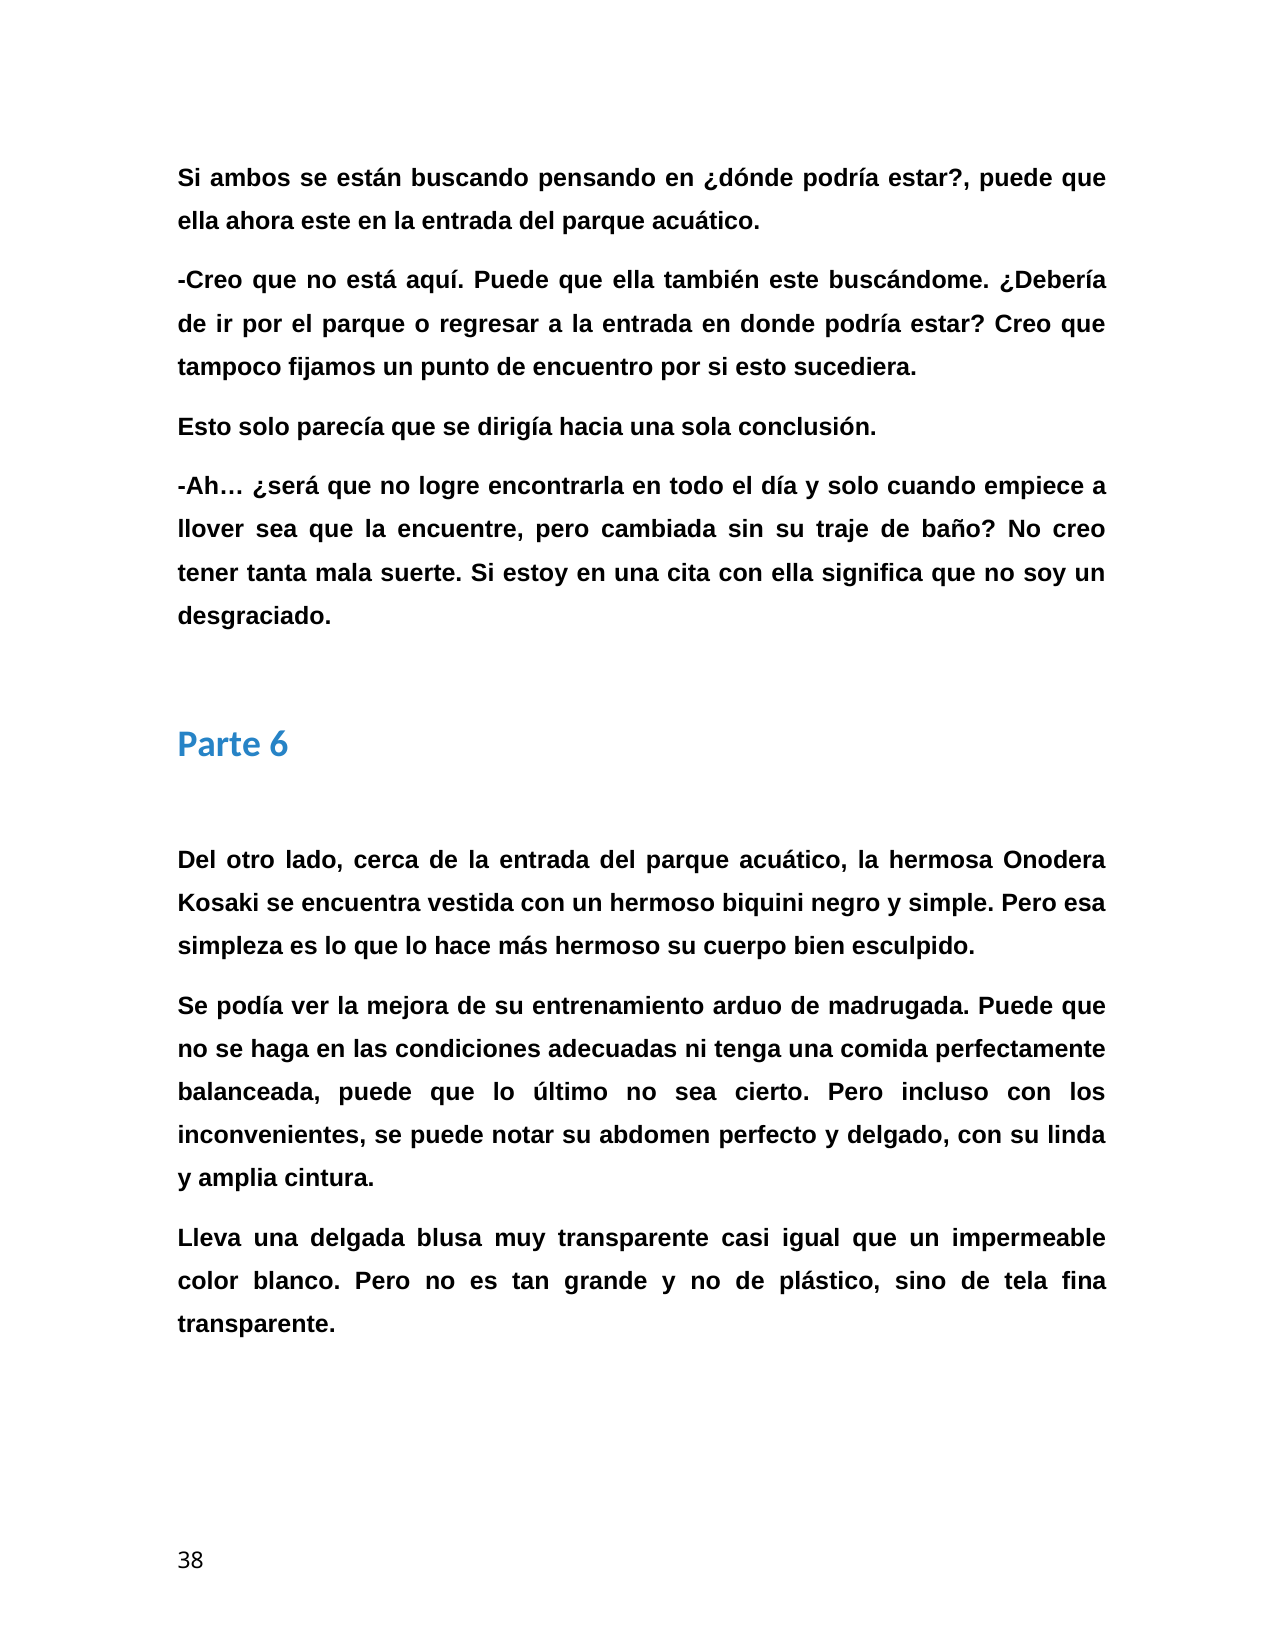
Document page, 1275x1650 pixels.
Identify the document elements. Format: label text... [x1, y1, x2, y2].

text Del otro lado, cerca de la entrada del parque acuático, la hermosa Onodera Kosaki se encuentra vestida con un hermoso biquini negro y simple. Pero esa simpleza es lo que lo hace más hermoso su cuerpo bien esculpido. [177, 845, 1107, 960]
text Se podía ver la mejora de su entrenamiento arduo de madrugada. Puede que no se haga en las condiciones adecuadas ni tenga una comida perfectamente balanceada, puede que lo último no sea cierto. Pero incluso con los inconvenientes, se puede notar su abdomen perfecto y delgado, con su linda y amplia cintura. [177, 991, 1107, 1192]
text Esto solo parecía que se dirigía hacia una sola conclusión. [177, 411, 1107, 440]
text Parte 6 [177, 720, 1107, 766]
text Si ambos se están buscando pensando en ¿dónde podría estar?, puede que ella ahora este en la entrada del parque acuático. [177, 162, 1107, 234]
text -Ah… ¿será que no logre encontrarla en todo el día y solo cuando empiece a llover sea que la encuentre, pero cambiada sin su traje de baño? No creo tener tanta mala suerte. Si estoy en una cita con ella significa que no soy un desgraciado. [177, 471, 1107, 629]
text Lleva una delgada blusa muy transparente casi igual que un impermeable color blanco. Pero no es tan grande y no de plástico, sino de tela fina transparente. [177, 1223, 1107, 1338]
